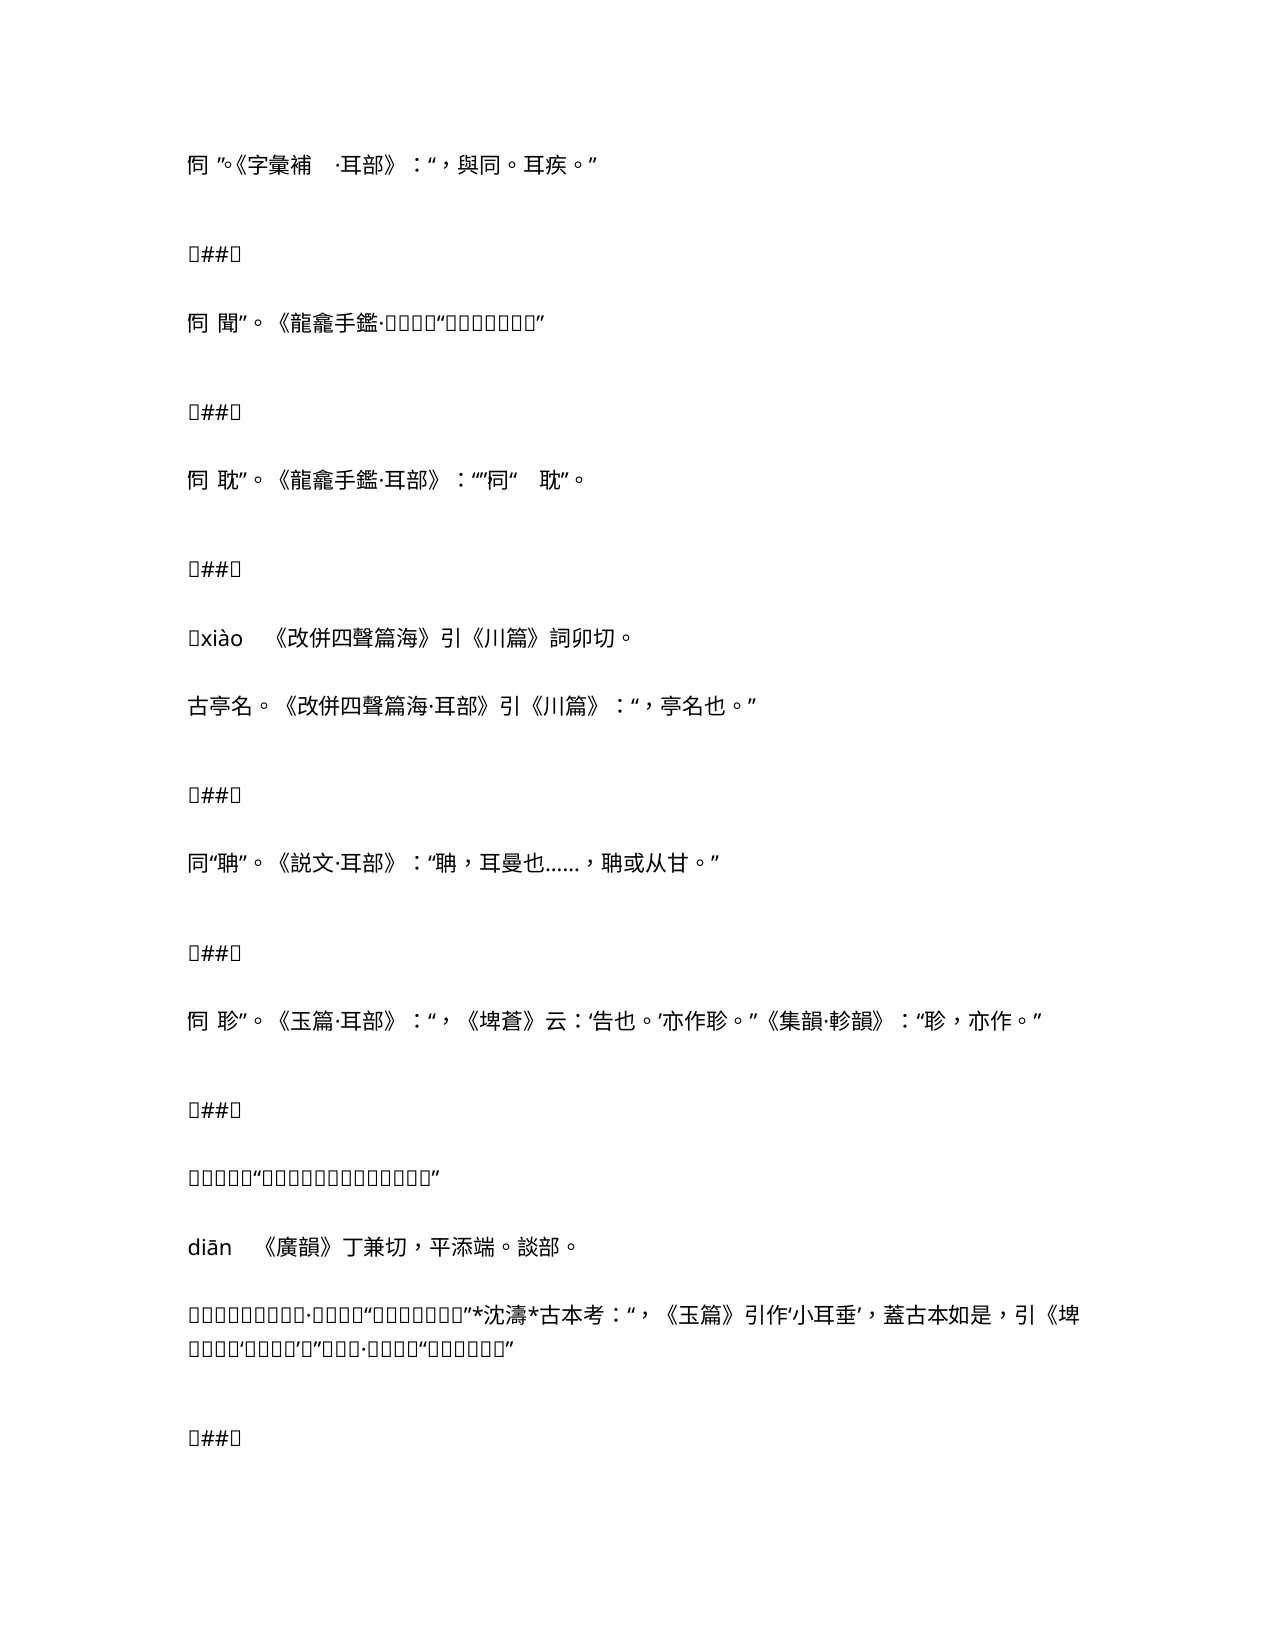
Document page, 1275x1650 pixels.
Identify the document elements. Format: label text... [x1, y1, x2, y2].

text 𦕑##𦕑 𦕑同“聄”。《玉篇·耳部》：“𦕑，《埤蒼》云：‘告也。’亦作聄。”《集韻·軫韻》：“聄，亦作𦕑。” [187, 937, 1087, 1070]
text 𦕒##𦕒 《説文》：“𦕒，小垂耳也。从耳，占聲。” diān 《廣韻》丁兼切，平添端。談部。 较小的耳垂。《説文·耳部》：“𦕒，小垂耳也。”*沈濤*古本考：“𦕒，《玉篇》引作‘小耳垂’，蓋古本如是，引《埤蒼》亦作‘小耳垂也’。”《廣韻·添韻》：“𦕒，耳小垂。” [187, 1095, 1087, 1398]
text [187, 1423, 1087, 1487]
text 𦕐##𦕐 同“聃”。《説文·耳部》：“聃，耳曼也……𦕐，聃或从甘。” [187, 780, 1087, 912]
text 𦕌##𦕌 𦕌同“聞”。《龍龕手鑑·耳部》：“𦕌，古文聞字。” [187, 239, 1087, 371]
text 𦕍##𦕍 𦕍同“耽”。《龍龕手鑑·耳部》：“𦕍”，同“耽”。 [187, 397, 1087, 529]
text 𦕏##𦕏 𦕏xiào 《改併四聲篇海》引《川篇》詞卯切。 古亭名。《改併四聲篇海·耳部》引《川篇》：“𦕏，亭名也。” [187, 554, 1087, 755]
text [187, 150, 1087, 214]
